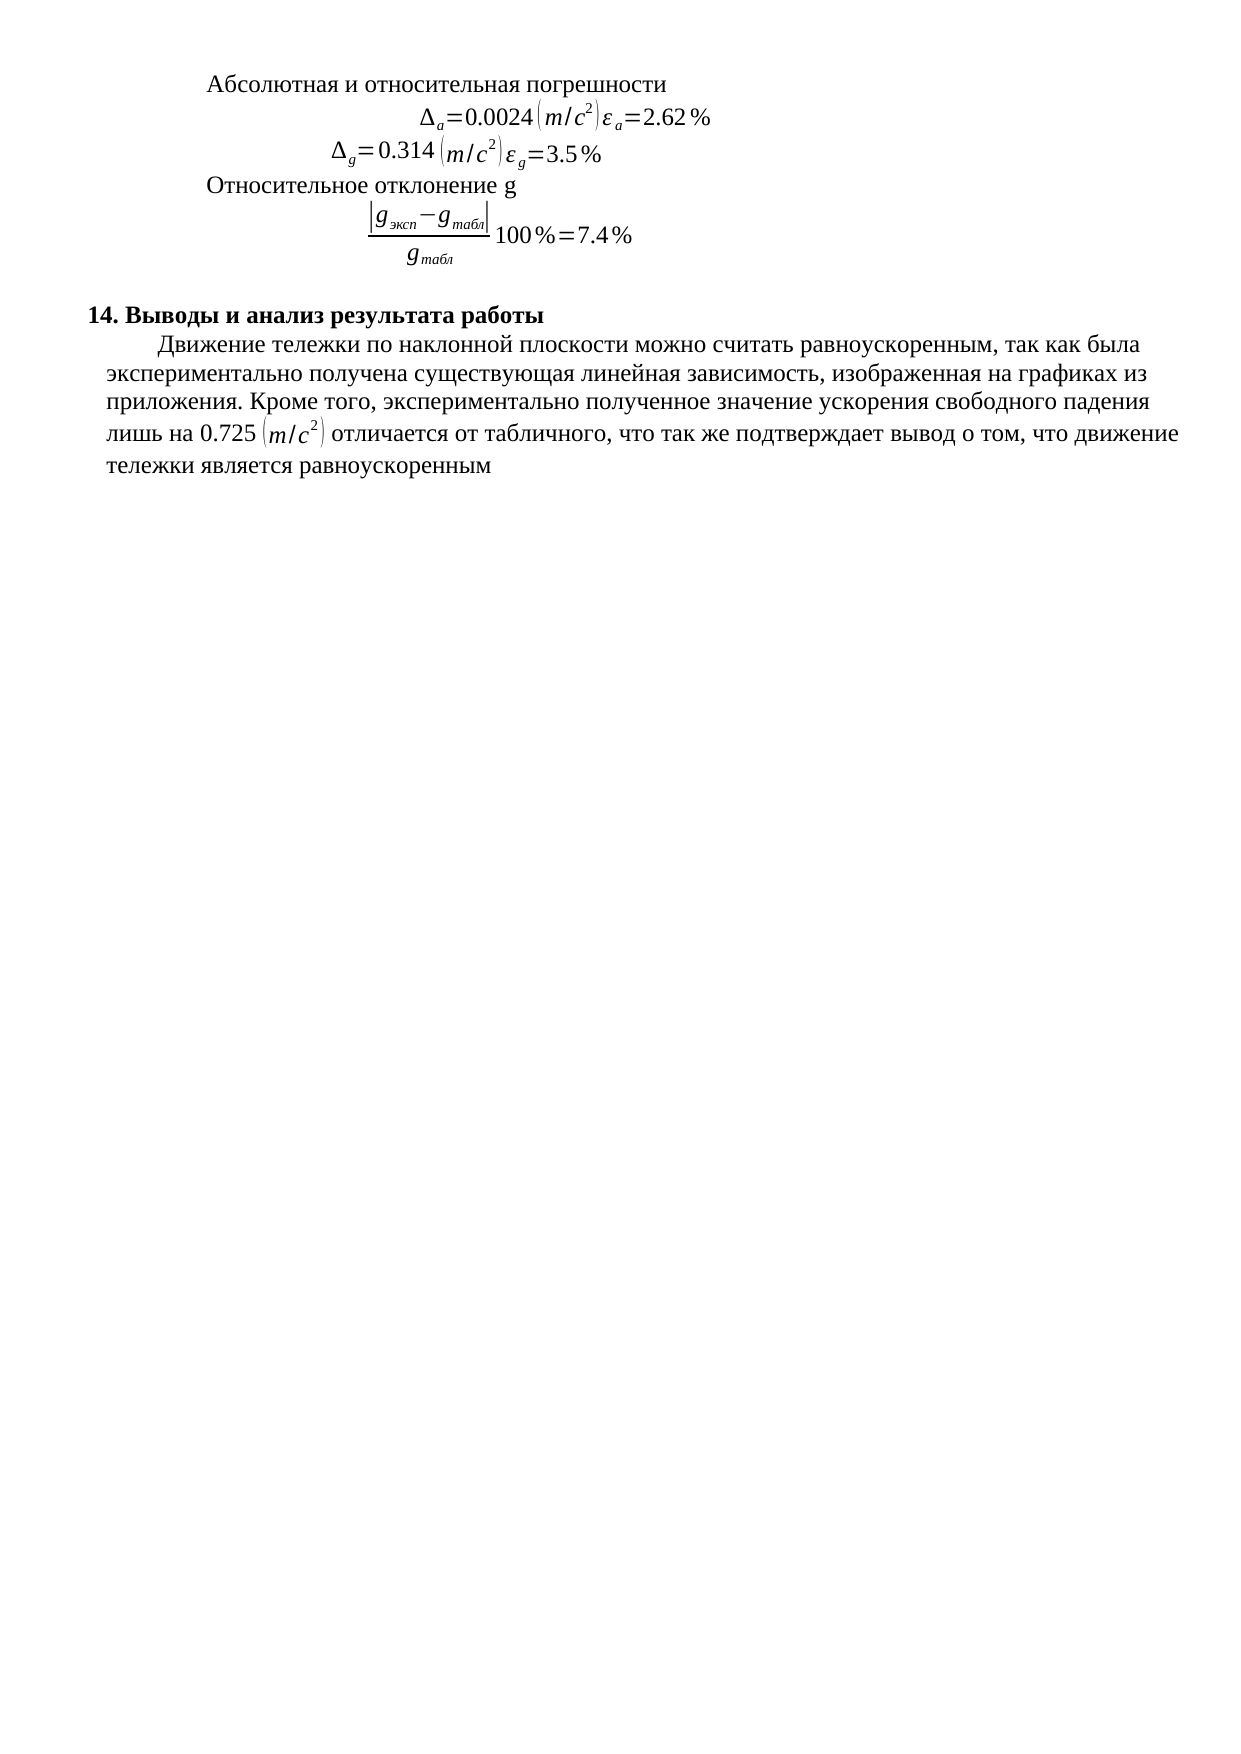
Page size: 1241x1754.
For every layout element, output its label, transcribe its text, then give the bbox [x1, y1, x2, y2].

list Выводы и анализ результата работы [87, 300, 1194, 329]
text Относительное отклонение g [106, 171, 949, 199]
text Движение тележки по наклонной плоскости можно считать равноускоренным, так как была экспериментально получена существующая линейная зависимость, изображенная на графиках из приложения. Кроме того, экспериментально полученное значение ускорения свободного падения лишь на 0.725 отличается от табличного, что так же подтверждает вывод о том, что движение тележки является равноускоренным [106, 329, 1194, 478]
text Абсолютная и относительная погрешности [181, 69, 949, 97]
